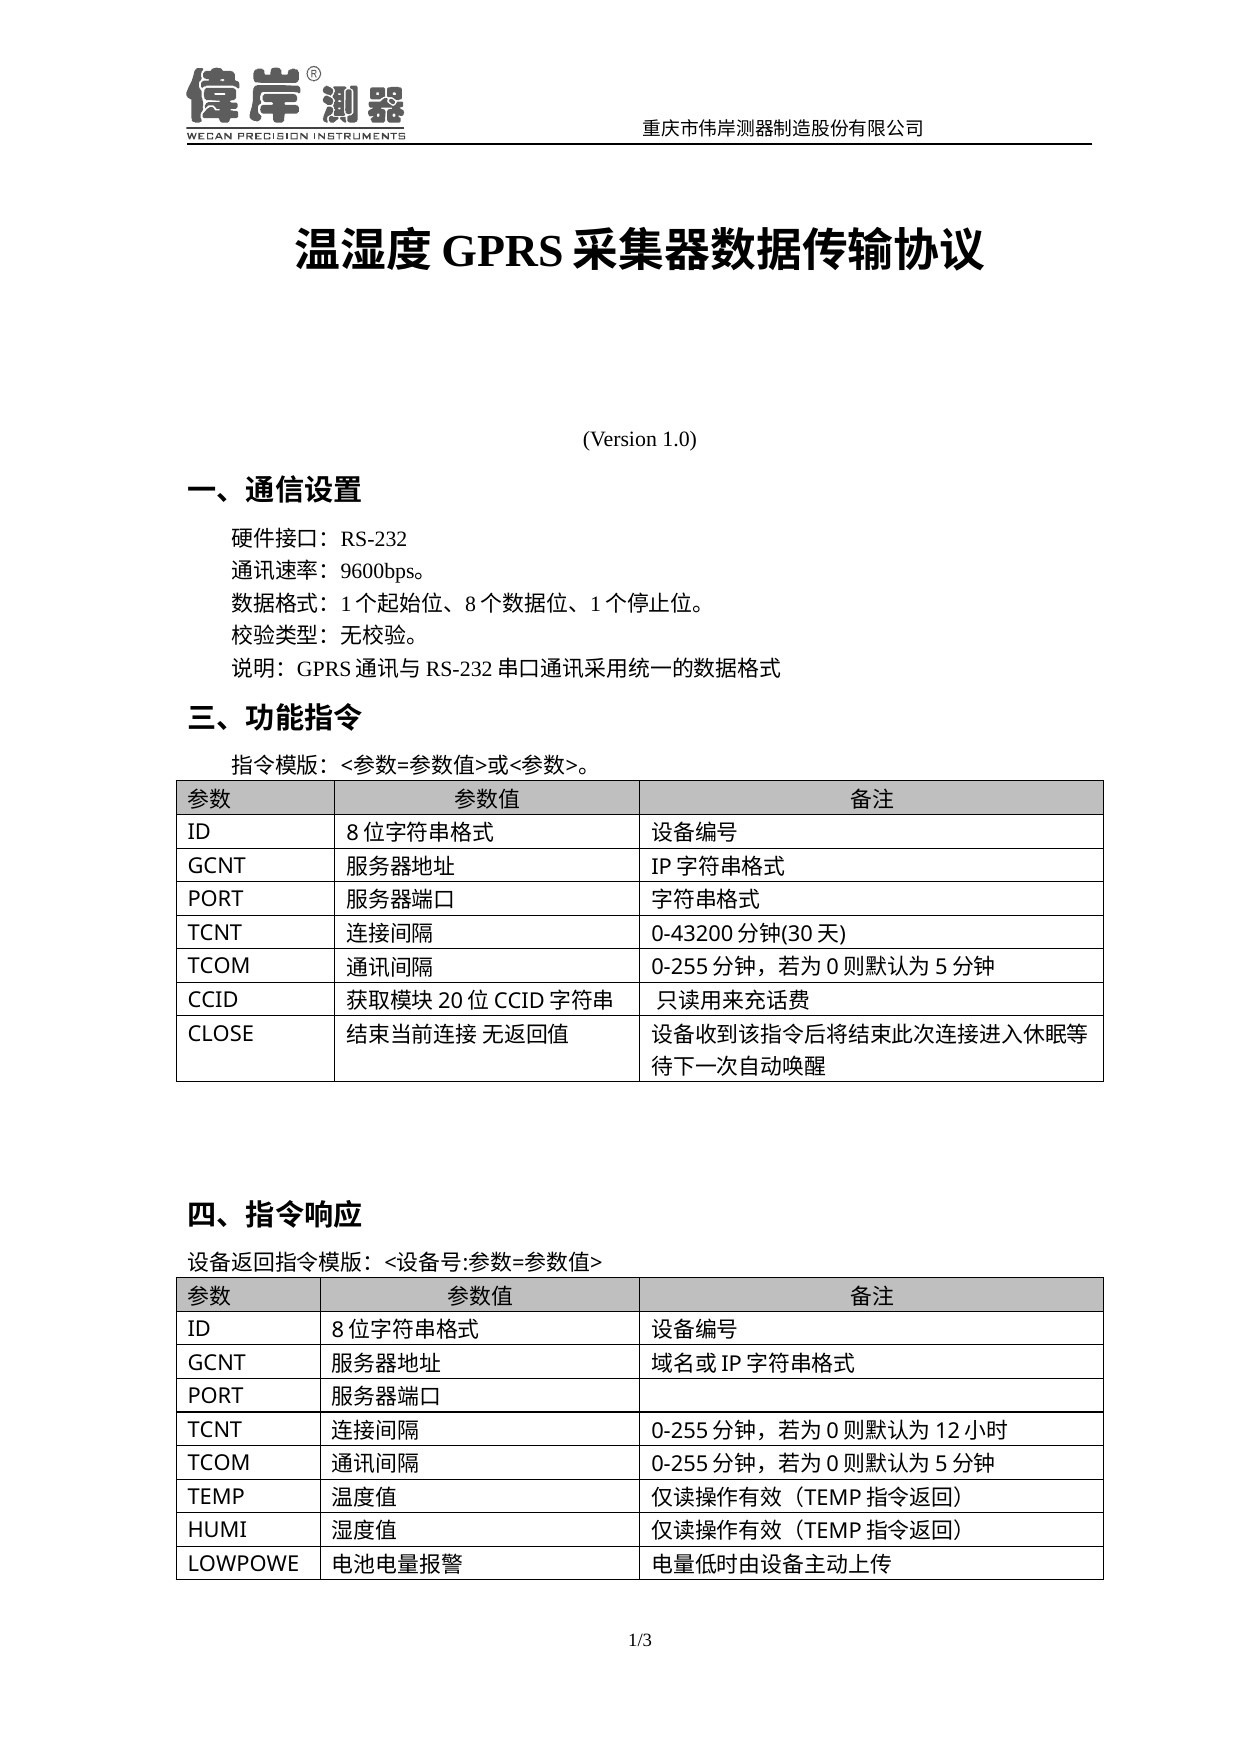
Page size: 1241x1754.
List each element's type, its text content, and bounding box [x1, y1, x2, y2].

table_cell 服务器地址 [321, 1345, 639, 1378]
table_cell PORT [177, 1379, 320, 1411]
table_header 备注 [640, 781, 1103, 814]
table_cell TCNT [177, 916, 334, 948]
table_header 参数值 [321, 1278, 639, 1311]
table_cell CCID [177, 983, 334, 1015]
table_cell HUMI [177, 1513, 320, 1546]
text (Version 1.0) [187, 423, 1092, 455]
table_header 参数值 [335, 781, 639, 814]
table_cell 设备收到该指令后将结束此次连接进入休眠等待下一次自动唤醒 [640, 1016, 1103, 1081]
table_cell 服务器端口 [321, 1379, 639, 1411]
table_cell IP字符串格式 [640, 849, 1103, 881]
table_cell 仅读操作有效（TEMP指令返回） [640, 1513, 1103, 1546]
table_cell 温度值 [321, 1480, 639, 1512]
table_cell PORT [177, 882, 334, 914]
table_cell ID [177, 1312, 320, 1344]
table_cell 连接间隔 [321, 1413, 639, 1445]
table_header 参数 [177, 1278, 320, 1311]
table_cell 设备编号 [640, 1312, 1103, 1344]
table_cell 服务器地址 [335, 849, 639, 881]
text 硬件接口：RS-232 [187, 520, 1092, 553]
subtitle 温湿度GPRS采集器数据传输协议 [187, 197, 1092, 295]
table_cell ID [177, 815, 334, 847]
table_cell 8位字符串格式 [321, 1312, 639, 1344]
text 一、通信设置 [187, 455, 1092, 520]
table_cell TEMP [177, 1480, 320, 1512]
text 设备返回指令模版：<设备号:参数=参数值> [187, 1245, 1092, 1277]
text 指令模版：<参数=参数值>或<参数>。 [187, 748, 1092, 780]
table_cell CLOSE [177, 1016, 334, 1081]
text 说明：GPRS通讯与RS-232串口通讯采用统一的数据格式 [187, 650, 1092, 683]
table_cell 仅读操作有效（TEMP指令返回） [640, 1480, 1103, 1512]
table_cell TCOM [177, 949, 334, 982]
table_cell 连接间隔 [335, 916, 639, 948]
table_cell TCNT [177, 1413, 320, 1445]
text 三、功能指令 [187, 683, 1092, 748]
table_cell 设备编号 [640, 815, 1103, 847]
text 数据格式：1个起始位、8个数据位、1个停止位。 [187, 585, 1092, 618]
table_cell 获取模块20位CCID字符串 [335, 983, 639, 1015]
table_cell 通讯间隔 [321, 1446, 639, 1478]
table_cell LOWPOWER [177, 1547, 320, 1579]
table_cell 0-255分钟，若为0则默认为5分钟 [640, 949, 1103, 982]
table_cell 0-43200分钟(30天) [640, 916, 1103, 948]
table_cell 字符串格式 [640, 882, 1103, 914]
text 通讯速率：9600bps。 [187, 553, 1092, 585]
table_cell [640, 1379, 1103, 1411]
table_header 参数 [177, 781, 334, 814]
table_cell 域名或IP字符串格式 [640, 1345, 1103, 1378]
table_cell TCOM [177, 1446, 320, 1478]
table_cell 湿度值 [321, 1513, 639, 1546]
table_cell 0-255分钟，若为0则默认为12小时 [640, 1413, 1103, 1445]
text 校验类型：无校验。 [187, 618, 1092, 650]
table_cell GCNT [177, 849, 334, 881]
table_cell 8位字符串格式 [335, 815, 639, 847]
table_cell 通讯间隔 [335, 949, 639, 982]
table_cell 结束当前连接 无返回值 [335, 1016, 639, 1081]
table_cell 电池电量报警 [321, 1547, 639, 1579]
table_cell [640, 1547, 1103, 1579]
table_cell 服务器端口 [335, 882, 639, 914]
table_cell 0-255分钟，若为0则默认为5分钟 [640, 1446, 1103, 1478]
text 四、指令响应 [187, 1180, 1092, 1245]
table_cell 只读用来充话费 [640, 983, 1103, 1015]
table_header 备注 [640, 1278, 1103, 1311]
table_cell GCNT [177, 1345, 320, 1378]
